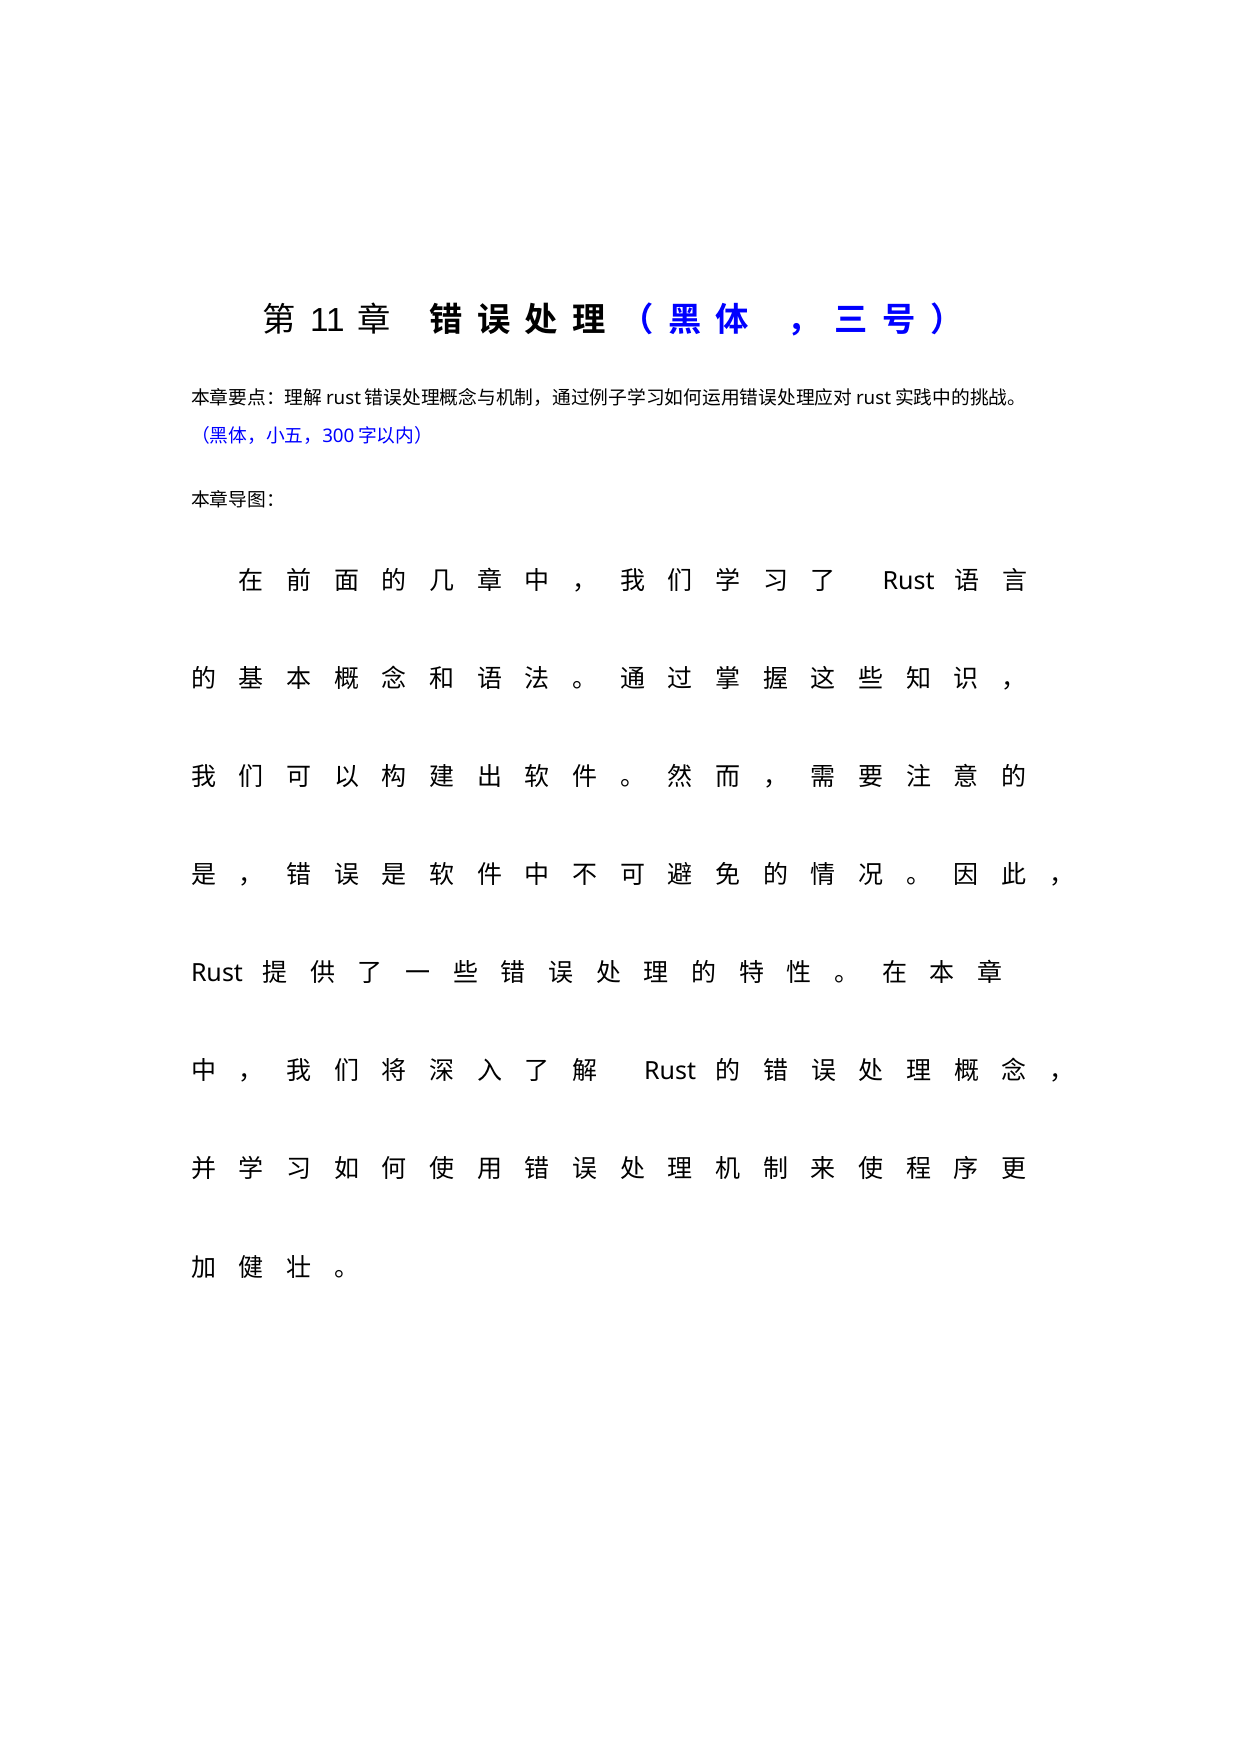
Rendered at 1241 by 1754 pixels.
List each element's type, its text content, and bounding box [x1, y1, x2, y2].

text 本章导图： [191, 486, 1049, 512]
text 在前面的几章中，我们学习了 Rust 语言的基本概念和语法。通过掌握这些知识，我们可以构建出软件。然而，需要注意的是，错误是软件中不可避免的情况。因此，Rust 提供了一些错误处理的特性。在本章中，我们将深入了解 Rust 的错误处理概念，并学习如何使用错误处理机制来使程序更加健壮。 [191, 546, 1049, 1298]
subtitle 第11章 错误处理（黑体 ，三号） [191, 285, 1049, 350]
text 本章要点：理解rust错误处理概念与机制，通过例子学习如何运用错误处理应对rust实践中的挑战。（黑体，小五，300字以内） [191, 382, 1049, 448]
